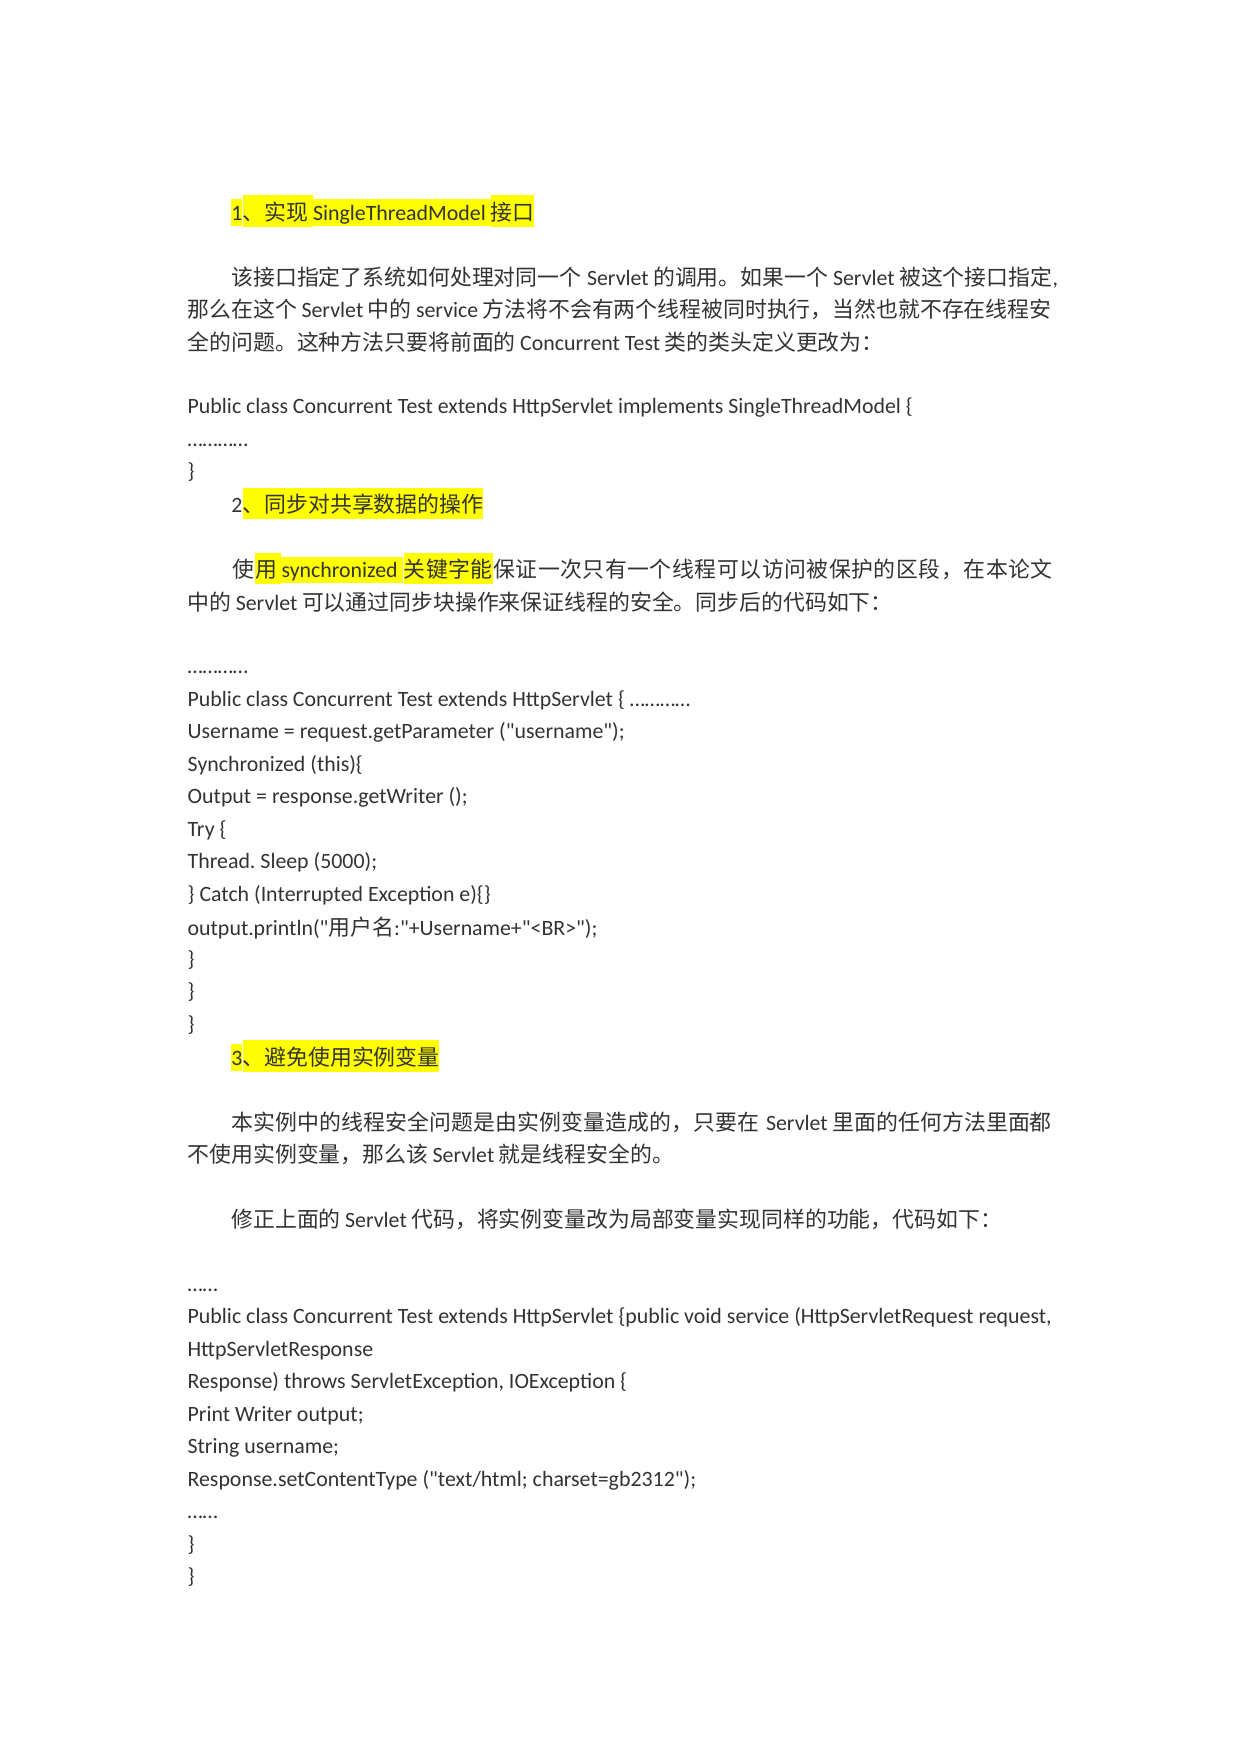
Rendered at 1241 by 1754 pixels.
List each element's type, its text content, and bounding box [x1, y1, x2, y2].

text } [187, 1007, 1053, 1039]
text 3、避免使用实例变量 [187, 1039, 1053, 1072]
text } [187, 942, 1053, 974]
text Public class Concurrent Test extends HttpServlet { ………… [187, 682, 1053, 714]
text Response.setContentType ("text/html; charset=gb2312"); [187, 1462, 1053, 1494]
text ………… [187, 422, 1053, 454]
text } [187, 1559, 1053, 1592]
text output.println("用户名:"+Username+"<BR>"); [187, 909, 1053, 942]
text Try { [187, 812, 1053, 844]
text Synchronized (this){ [187, 747, 1053, 779]
text Public class Concurrent Test extends HttpServlet {public void service (HttpServletRequest request, HttpServletResponse [187, 1299, 1053, 1364]
text } [187, 974, 1053, 1007]
text 使用synchronized 关键字能保证一次只有一个线程可以访问被保护的区段，在本论文中的Servlet可以通过同步块操作来保证线程的安全。同步后的代码如下： [187, 552, 1053, 617]
text 该接口指定了系统如何处理对同一个Servlet的调用。如果一个Servlet被这个接口指定,那么在这个Servlet中的service方法将不会有两个线程被同时执行，当然也就不存在线程安全的问题。这种方法只要将前面的Concurrent Test类的类头定义更改为： [187, 259, 1053, 357]
text Username = request.getParameter ("username"); [187, 714, 1053, 747]
text Public class Concurrent Test extends HttpServlet implements SingleThreadModel { [187, 389, 1053, 422]
text Print Writer output; [187, 1397, 1053, 1429]
text 2、同步对共享数据的操作 [187, 487, 1053, 519]
text } [187, 454, 1053, 487]
text Output = response.getWriter (); [187, 779, 1053, 812]
text Thread. Sleep (5000); [187, 844, 1053, 877]
text 修正上面的Servlet代码，将实例变量改为局部变量实现同样的功能，代码如下： [187, 1202, 1053, 1234]
text …… [187, 1267, 1053, 1299]
text Response) throws ServletException, IOException { [187, 1364, 1053, 1397]
text ………… [187, 649, 1053, 682]
text String username; [187, 1429, 1053, 1462]
text …… [187, 1494, 1053, 1527]
text 1、实现 SingleThreadModel 接口 [187, 194, 1053, 227]
text } [187, 1527, 1053, 1559]
text 本实例中的线程安全问题是由实例变量造成的，只要在Servlet里面的任何方法里面都不使用实例变量，那么该Servlet就是线程安全的。 [187, 1104, 1053, 1169]
text } Catch (Interrupted Exception e){} [187, 877, 1053, 909]
